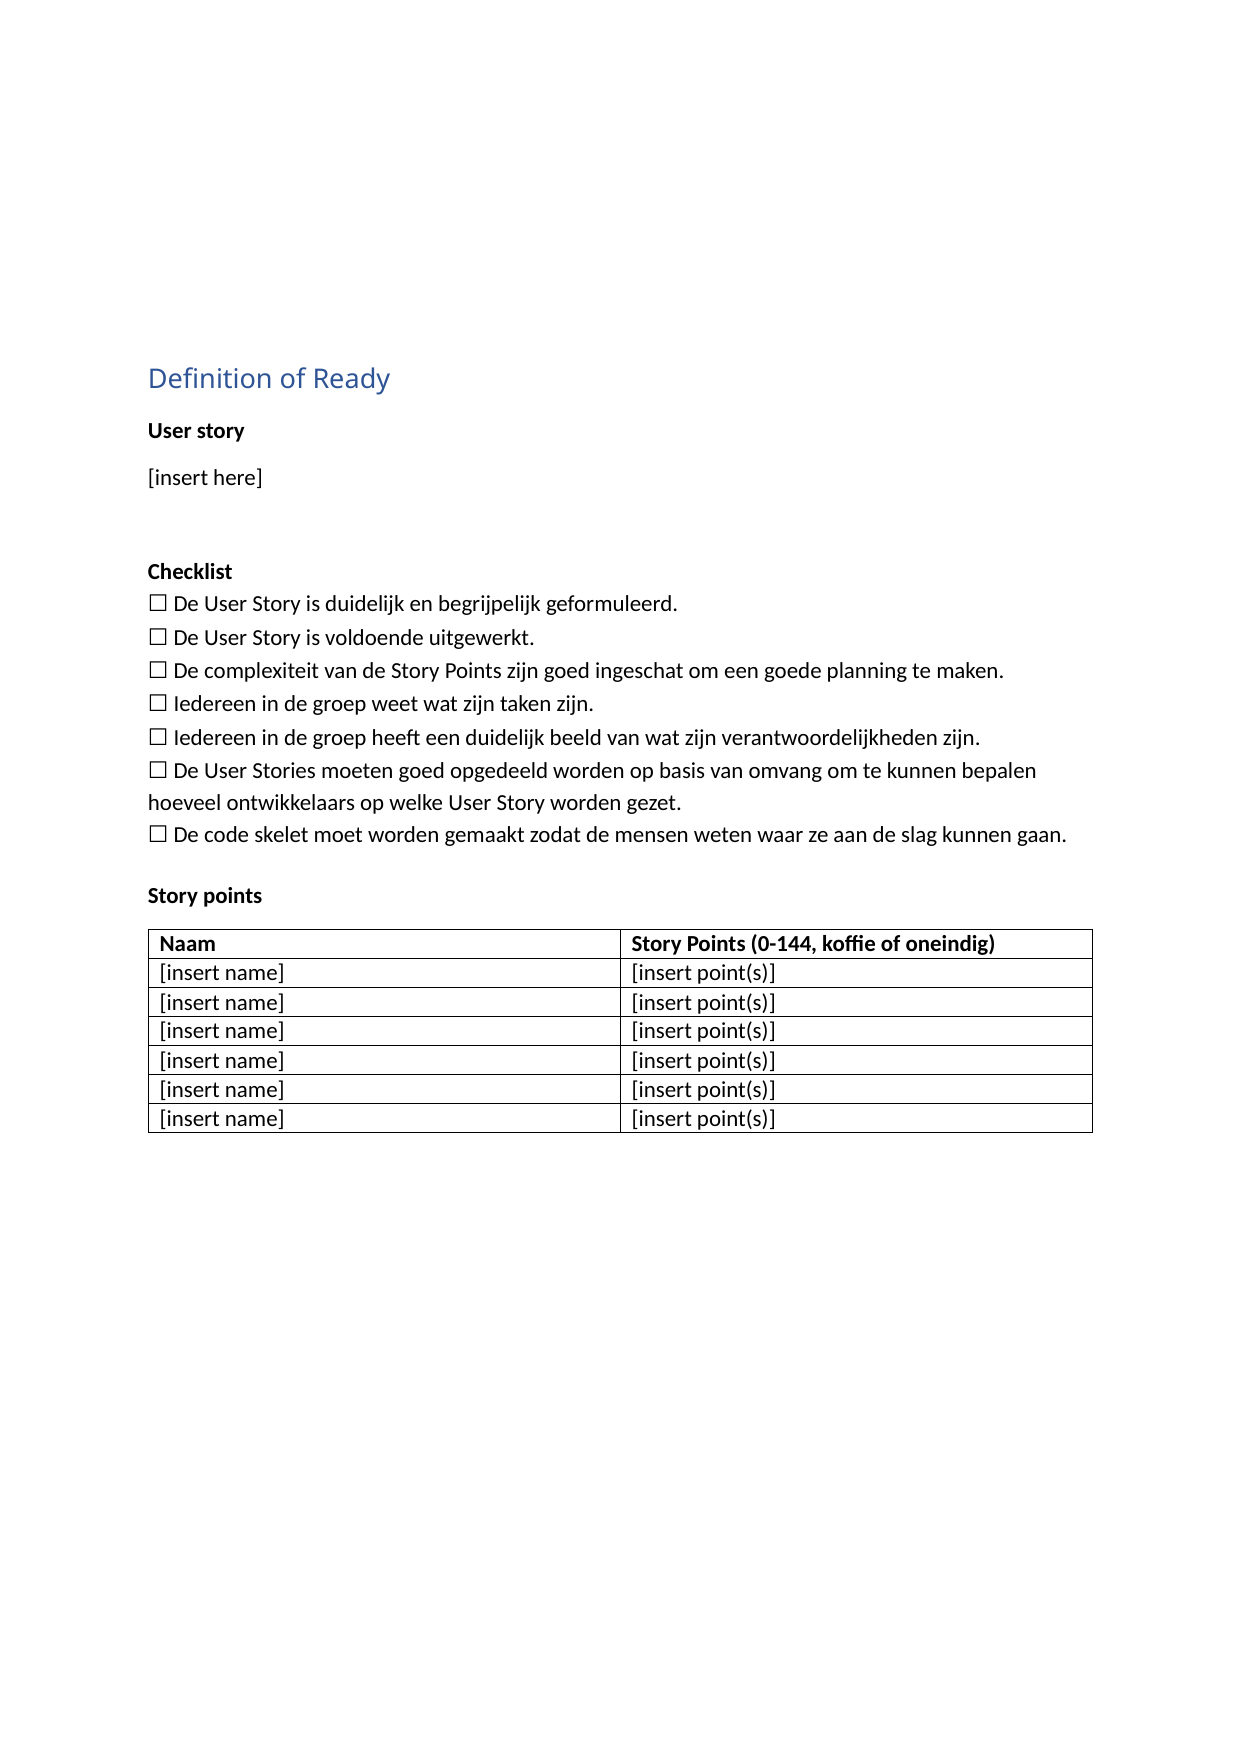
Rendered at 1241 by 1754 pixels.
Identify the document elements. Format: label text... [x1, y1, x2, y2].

table_cell [insert point(s)] [621, 1104, 1092, 1132]
table_header Naam [149, 930, 620, 957]
table_cell [insert point(s)] [621, 1046, 1092, 1074]
table_cell [insert point(s)] [621, 988, 1092, 1016]
table_cell [insert name] [149, 1104, 620, 1132]
text [insert here] [148, 463, 1093, 491]
table_cell [insert point(s)] [621, 959, 1092, 987]
table_cell [insert name] [149, 1017, 620, 1045]
table_cell [insert name] [149, 1075, 620, 1103]
table_cell [insert point(s)] [621, 1017, 1092, 1045]
table_cell [insert name] [149, 988, 620, 1016]
table_header Story Points (0-144, koffie of oneindig) [621, 930, 1092, 957]
table_cell [insert point(s)] [621, 1075, 1092, 1103]
text Definition of Ready [148, 148, 1093, 397]
table_cell [insert name] [149, 1046, 620, 1074]
text User story [148, 416, 1093, 444]
table_cell [insert name] [149, 959, 620, 987]
text Checklist De User Story is duidelijk en begrijpelijk geformuleerd. De User Story is voldoende uitgewerkt. De complexiteit van de Story Points zijn goed ingeschat om een goede planning te maken. Iedereen in de groep weet wat zijn taken zijn. Iedereen in de groep heeft een duidelijk beeld van wat zijn verantwoordelijkheden zijn. De User Stories moeten goed opgedeeld worden op basis van omvang om te kunnen bepalen hoeveel ontwikkelaars op welke User Story worden gezet. De code skelet moet worden gemaakt zodat de mensen weten waar ze aan de slag kunnen gaan. Story points [148, 557, 1093, 909]
